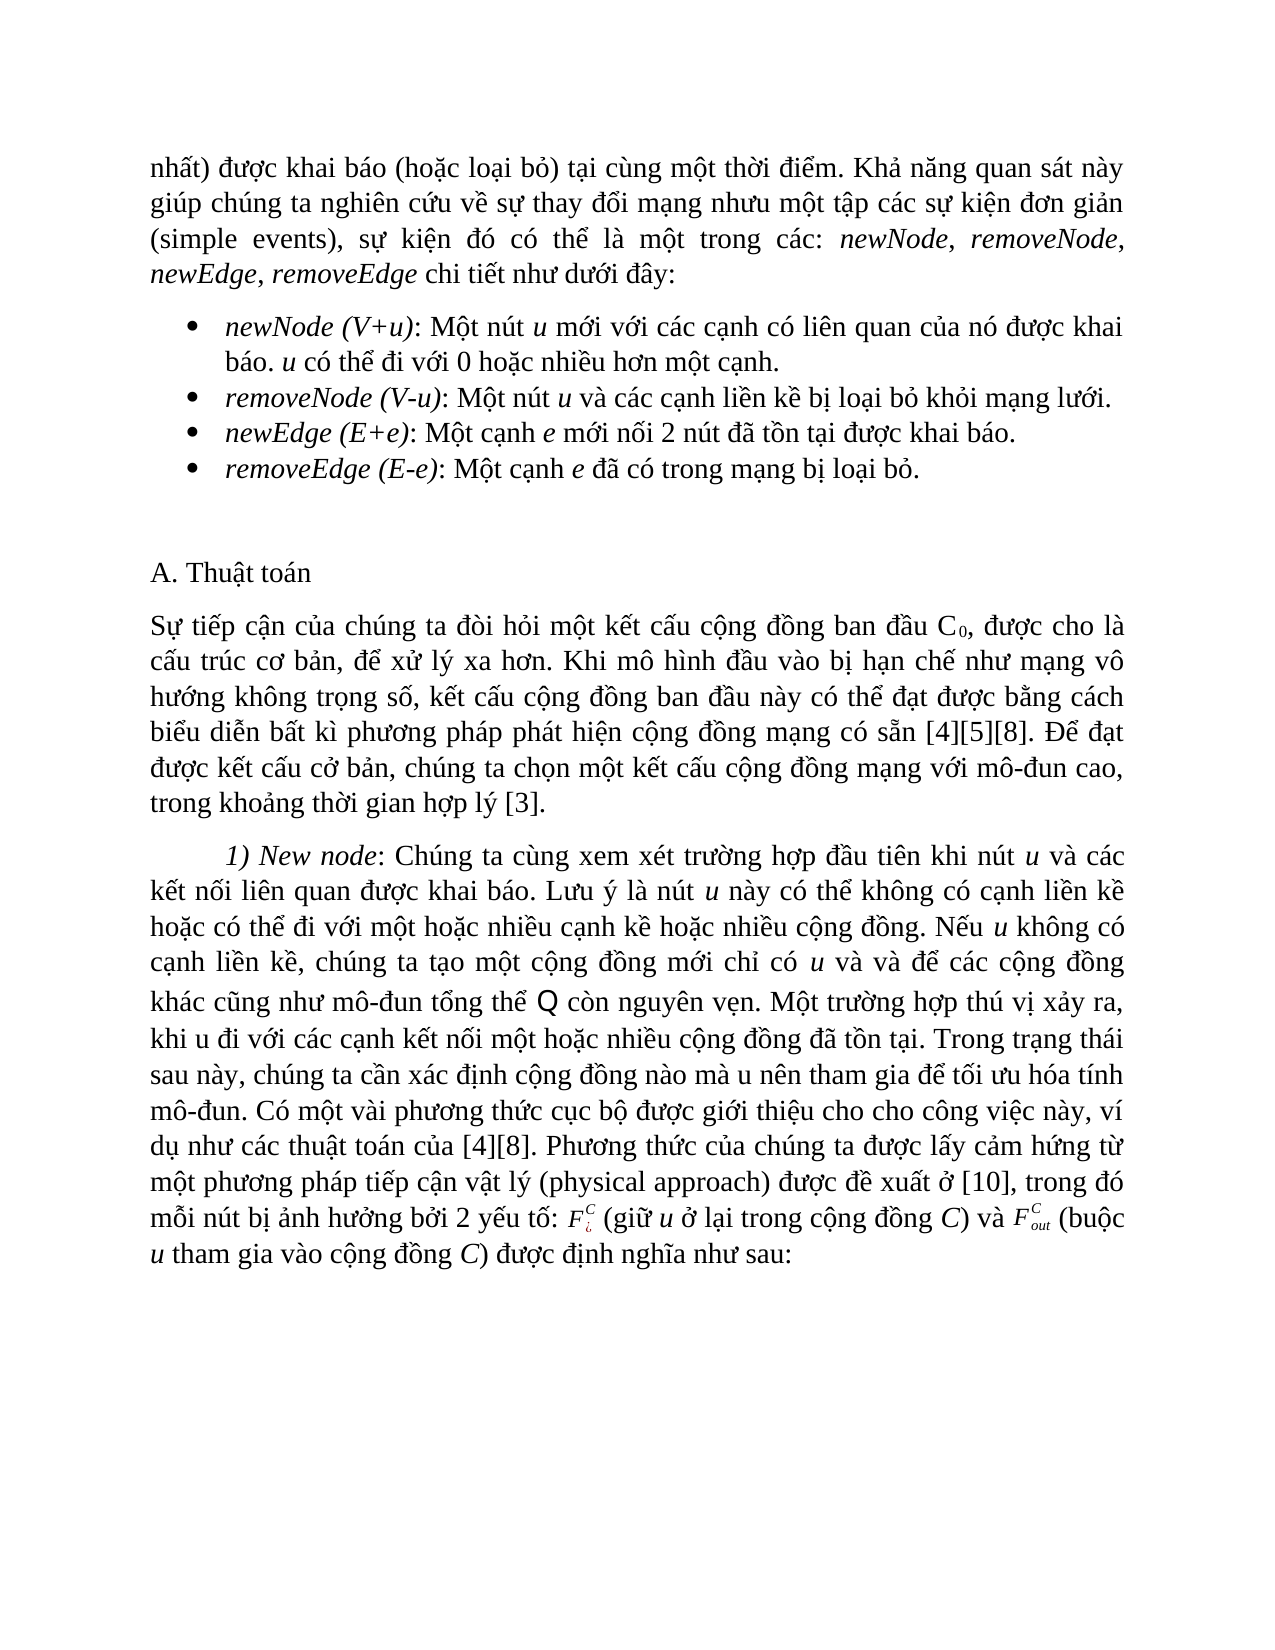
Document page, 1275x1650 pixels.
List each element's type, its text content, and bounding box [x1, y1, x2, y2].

list removeNode (V-u): Một nút u và các cạnh liền kề bị loại bỏ khỏi mạng lưới. [187, 380, 1125, 413]
list newNode (V+u): Một nút u mới với các cạnh có liên quan của nó được khai báo. u có thể đi với 0 hoặc nhiều hơn một cạnh. [187, 309, 1125, 378]
text Sự tiếp cận của chúng ta đòi hỏi một kết cấu cộng đồng ban đầu C0, được cho là cấu trúc cơ bản, để xử lý xa hơn. Khi mô hình đầu vào bị hạn chế như mạng vô hướng không trọng số, kết cấu cộng đồng ban đầu này có thể đạt được bằng cách biểu diễn bất kì phương pháp phát hiện cộng đồng mạng có sẵn [4][5][8]. Để đạt được kết cấu cở bản, chúng ta chọn một kết cấu cộng đồng mạng với mô-đun cao, trong khoảng thời gian hợp lý [3]. [150, 608, 1125, 819]
list removeEdge (E-e): Một cạnh e đã có trong mạng bị loại bỏ. [187, 451, 1125, 485]
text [150, 150, 1125, 290]
list newEdge (E+e): Một cạnh e mới nối 2 nút đã tồn tại được khai báo. [187, 416, 1125, 449]
text A. Thuật toán [150, 556, 1125, 589]
text 1) New node: Chúng ta cùng xem xét trường hợp đầu tiên khi nút u và các kết nối liên quan được khai báo. Lưu ý là nút u này có thể không có cạnh liền kề hoặc có thể đi với một hoặc nhiều cạnh kề hoặc nhiều cộng đồng. Nếu u không có cạnh liền kề, chúng ta tạo một cộng đồng mới chỉ có u và và để các cộng đồng khác cũng như mô-đun tổng thể Q còn nguyên vẹn. Một trường hợp thú vị xảy ra, khi u đi với các cạnh kết nối một hoặc nhiều cộng đồng đã tồn tại. Trong trạng thái sau này, chúng ta cần xác định cộng đồng nào mà u nên tham gia để tối ưu hóa tính mô-đun. Có một vài phương thức cục bộ được giới thiệu cho cho công việc này, ví dụ như các thuật toán của [4][8]. Phương thức của chúng ta được lấy cảm hứng từ một phương pháp tiếp cận vật lý (physical approach) được đề xuất ở [10], trong đó mỗi nút bị ảnh hưởng bởi 2 yếu tố: (giữ u ở lại trong cộng đồng C) và (buộc u tham gia vào cộng đồng C) được định nghĩa như sau: [150, 838, 1125, 1270]
